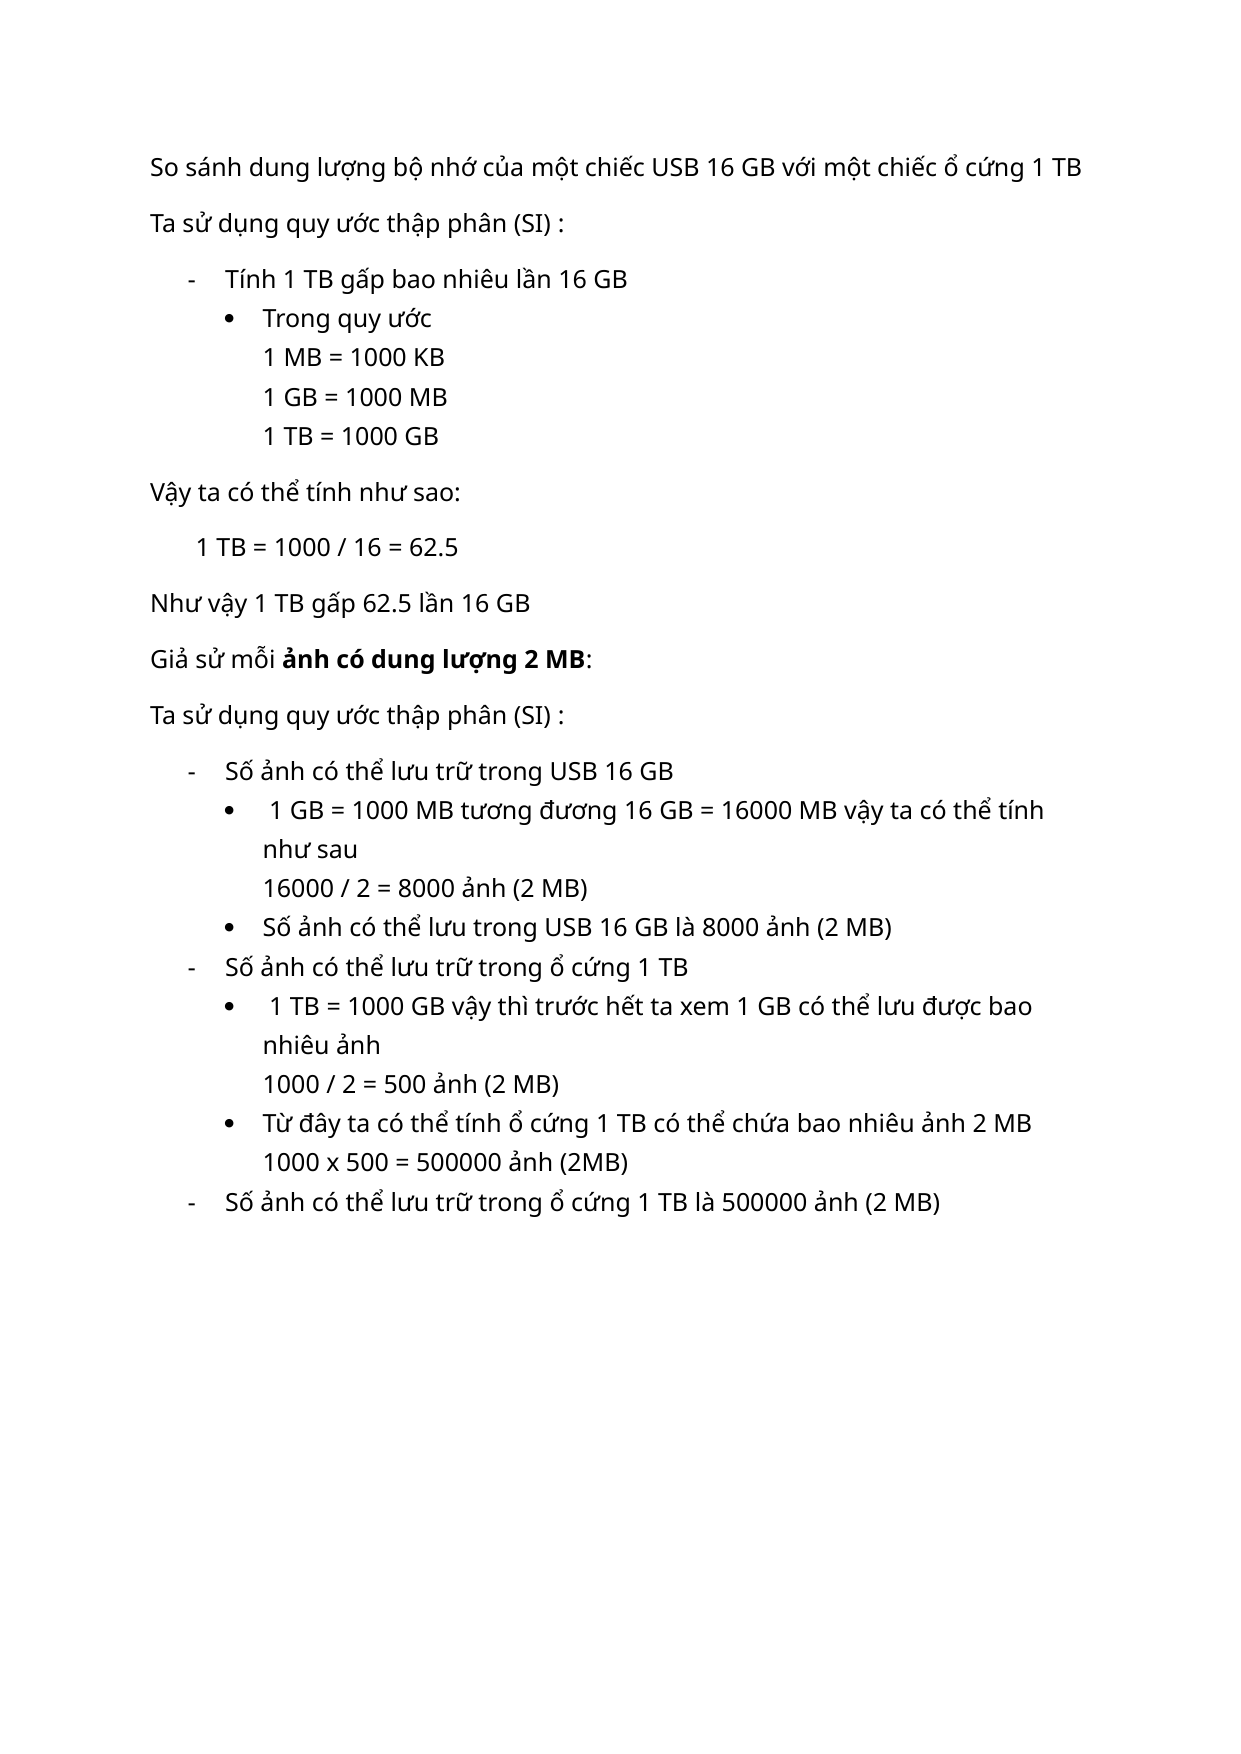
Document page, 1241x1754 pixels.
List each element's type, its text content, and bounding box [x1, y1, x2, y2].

list Số ảnh có thể lưu trữ trong ổ cứng 1 TB là 500000 ảnh (2 MB) [187, 1184, 1090, 1218]
list Tính 1 TB gấp bao nhiêu lần 16 GB [187, 262, 1090, 296]
list 1 GB = 1000 MB [262, 379, 1090, 413]
text 1 TB = 1000 / 16 = 62.5 [150, 530, 1090, 564]
list Từ đây ta có thể tính ổ cứng 1 TB có thể chứa bao nhiêu ảnh 2 MB [225, 1106, 1090, 1140]
list 1 MB = 1000 KB [262, 340, 1090, 374]
text Vậy ta có thể tính như sao: [150, 474, 1090, 508]
list Số ảnh có thể lưu trữ trong ổ cứng 1 TB [187, 949, 1090, 983]
list 1 TB = 1000 GB vậy thì trước hết ta xem 1 GB có thể lưu được bao nhiêu ảnh [225, 988, 1090, 1062]
list 1000 / 2 = 500 ảnh (2 MB) [262, 1067, 1090, 1101]
list 1 TB = 1000 GB [262, 418, 1090, 452]
text Ta sử dụng quy ước thập phân (SI) : [150, 206, 1090, 240]
list 16000 / 2 = 8000 ảnh (2 MB) [262, 871, 1090, 905]
list Số ảnh có thể lưu trữ trong USB 16 GB [187, 753, 1090, 787]
text So sánh dung lượng bộ nhớ của một chiếc USB 16 GB với một chiếc ổ cứng 1 TB [150, 150, 1090, 184]
list 1000 x 500 = 500000 ảnh (2MB) [262, 1145, 1090, 1179]
list Trong quy ước [225, 301, 1090, 335]
text Ta sử dụng quy ước thập phân (SI) : [150, 697, 1090, 732]
list Số ảnh có thể lưu trong USB 16 GB là 8000 ảnh (2 MB) [225, 910, 1090, 944]
text Giả sử mỗi ảnh có dung lượng 2 MB: [150, 642, 1090, 676]
list 1 GB = 1000 MB tương đương 16 GB = 16000 MB vậy ta có thể tính như sau [225, 792, 1090, 866]
text Như vậy 1 TB gấp 62.5 lần 16 GB [150, 586, 1090, 620]
